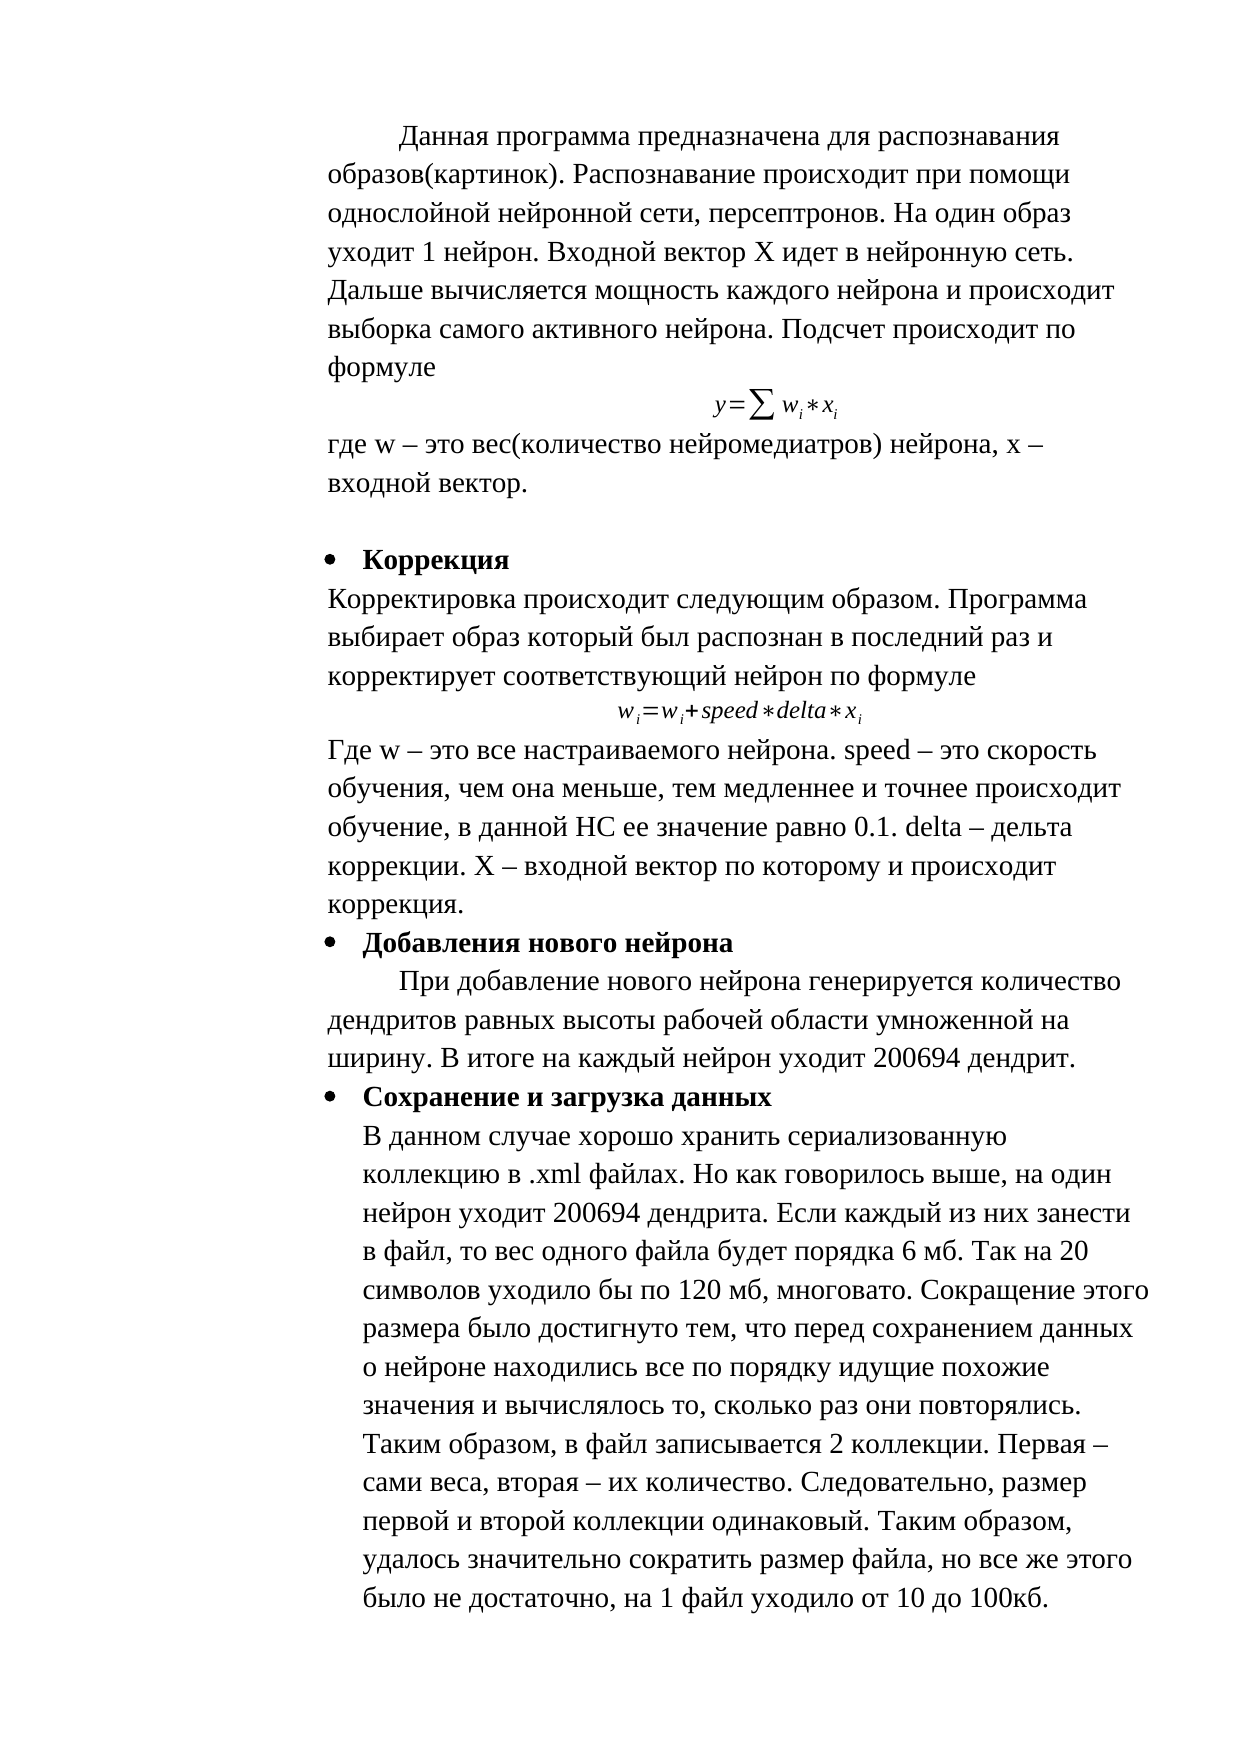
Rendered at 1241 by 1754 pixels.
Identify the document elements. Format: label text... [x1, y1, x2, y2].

list Данная программа предназначена для распознавания образов(картинок). Распознавание происходит при помощи однослойной нейронной сети, персептронов. На один образ уходит 1 нейрон. Входной вектор X идет в нейронную сеть. Дальше вычисляется мощность каждого нейрона и происходит выборка самого активного нейрона. Подсчет происходит по формуле [327, 118, 1152, 383]
list где w – это вес(количество нейромедиатров) нейрона, x – входной вектор. [327, 427, 1152, 499]
list Коррекция [325, 542, 1152, 576]
list Где w – это все настраиваемого нейрона. speed – это скорость обучения, чем она меньше, тем медленнее и точнее происходит обучение, в данной НС ее значение равно 0.1. delta – дельта коррекции. X – входной вектор по которому и происходит коррекция. [327, 732, 1152, 920]
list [362, 1118, 1152, 1614]
list Корректировка происходит следующим образом. Программа выбирает образ который был распознан в последний раз и корректирует соответствующий нейрон по формуле [327, 581, 1152, 692]
list Добавления нового нейрона [325, 925, 1152, 958]
list Сохранение и загрузка данных [325, 1079, 1152, 1113]
list При добавление нового нейрона генерируется количество дендритов равных высоты рабочей области умноженной на ширину. В итоге на каждый нейрон уходит 200694 дендрит. [327, 963, 1152, 1074]
